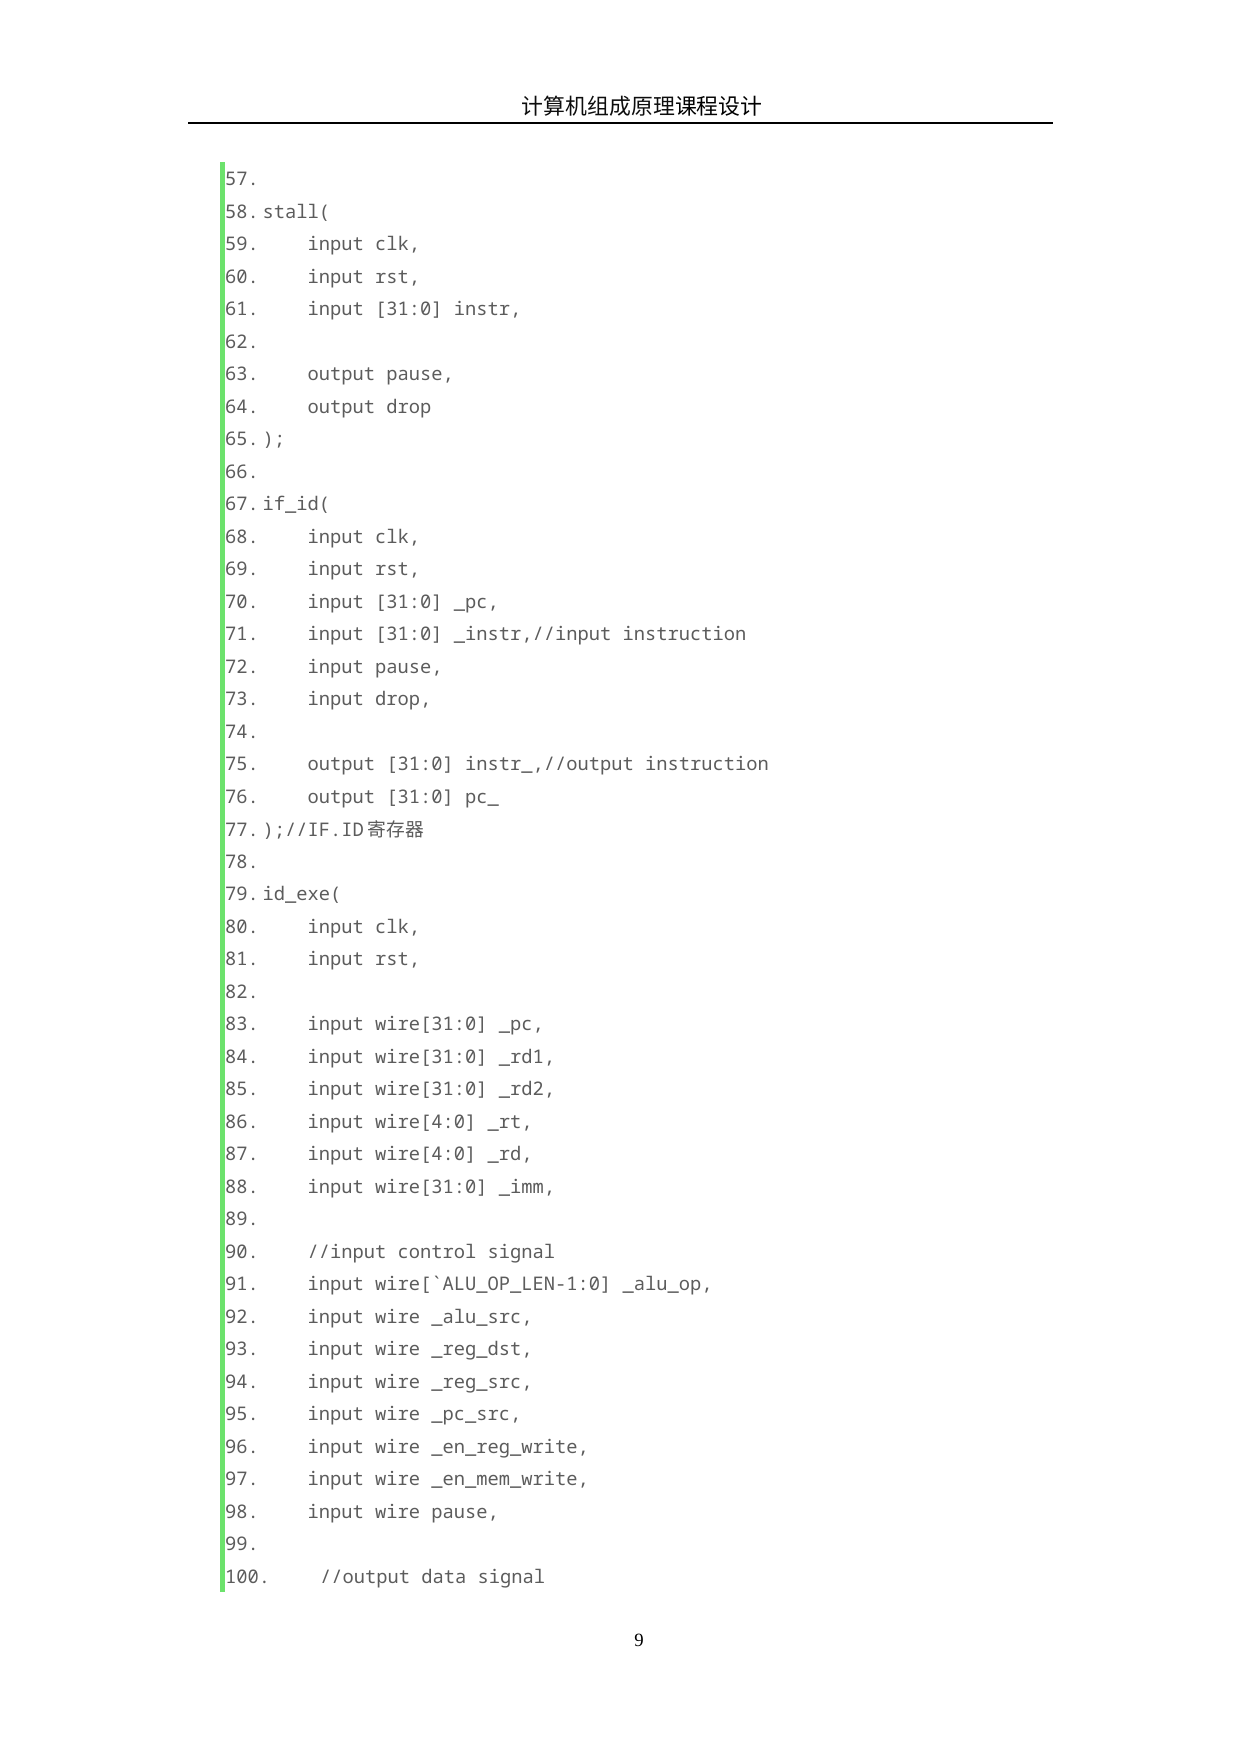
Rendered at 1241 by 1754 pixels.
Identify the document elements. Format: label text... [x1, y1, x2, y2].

list output [31:0] instr_,//output instruction [225, 747, 1053, 779]
list input wire pause, [225, 1494, 1053, 1527]
list input wire _en_reg_write, [225, 1429, 1053, 1462]
list output drop [225, 389, 1053, 422]
list input clk, [225, 909, 1053, 942]
list input clk, [225, 519, 1053, 552]
list input [31:0] instr, [225, 292, 1053, 324]
list output pause, [225, 357, 1053, 389]
list input wire[31:0] _rd2, [225, 1072, 1053, 1104]
list input clk, [225, 227, 1053, 259]
list //input control signal [225, 1234, 1053, 1267]
list //output data signal [225, 1559, 1053, 1592]
list input drop, [225, 682, 1053, 714]
list input wire _en_mem_write, [225, 1462, 1053, 1494]
list input wire _reg_dst, [225, 1332, 1053, 1364]
list input wire _reg_src, [225, 1364, 1053, 1397]
list input [31:0] _pc, [225, 584, 1053, 617]
list );//IF.ID寄存器 [225, 812, 1053, 844]
list input wire[4:0] _rt, [225, 1104, 1053, 1137]
list id_exe( [225, 877, 1053, 909]
list input wire _pc_src, [225, 1397, 1053, 1429]
list input wire[31:0] _rd1, [225, 1039, 1053, 1072]
list input rst, [225, 259, 1053, 292]
list input wire[4:0] _rd, [225, 1137, 1053, 1169]
list input wire[31:0] _imm, [225, 1169, 1053, 1202]
list input rst, [225, 552, 1053, 584]
list input wire _alu_src, [225, 1299, 1053, 1332]
list input pause, [225, 649, 1053, 682]
list ); [225, 422, 1053, 454]
list stall( [225, 194, 1053, 227]
list if_id( [225, 487, 1053, 519]
list input rst, [225, 942, 1053, 974]
list input [31:0] _instr,//input instruction [225, 617, 1053, 649]
list input wire[31:0] _pc, [225, 1007, 1053, 1039]
list output [31:0] pc_ [225, 779, 1053, 812]
list input wire[`ALU_OP_LEN-1:0] _alu_op, [225, 1267, 1053, 1299]
